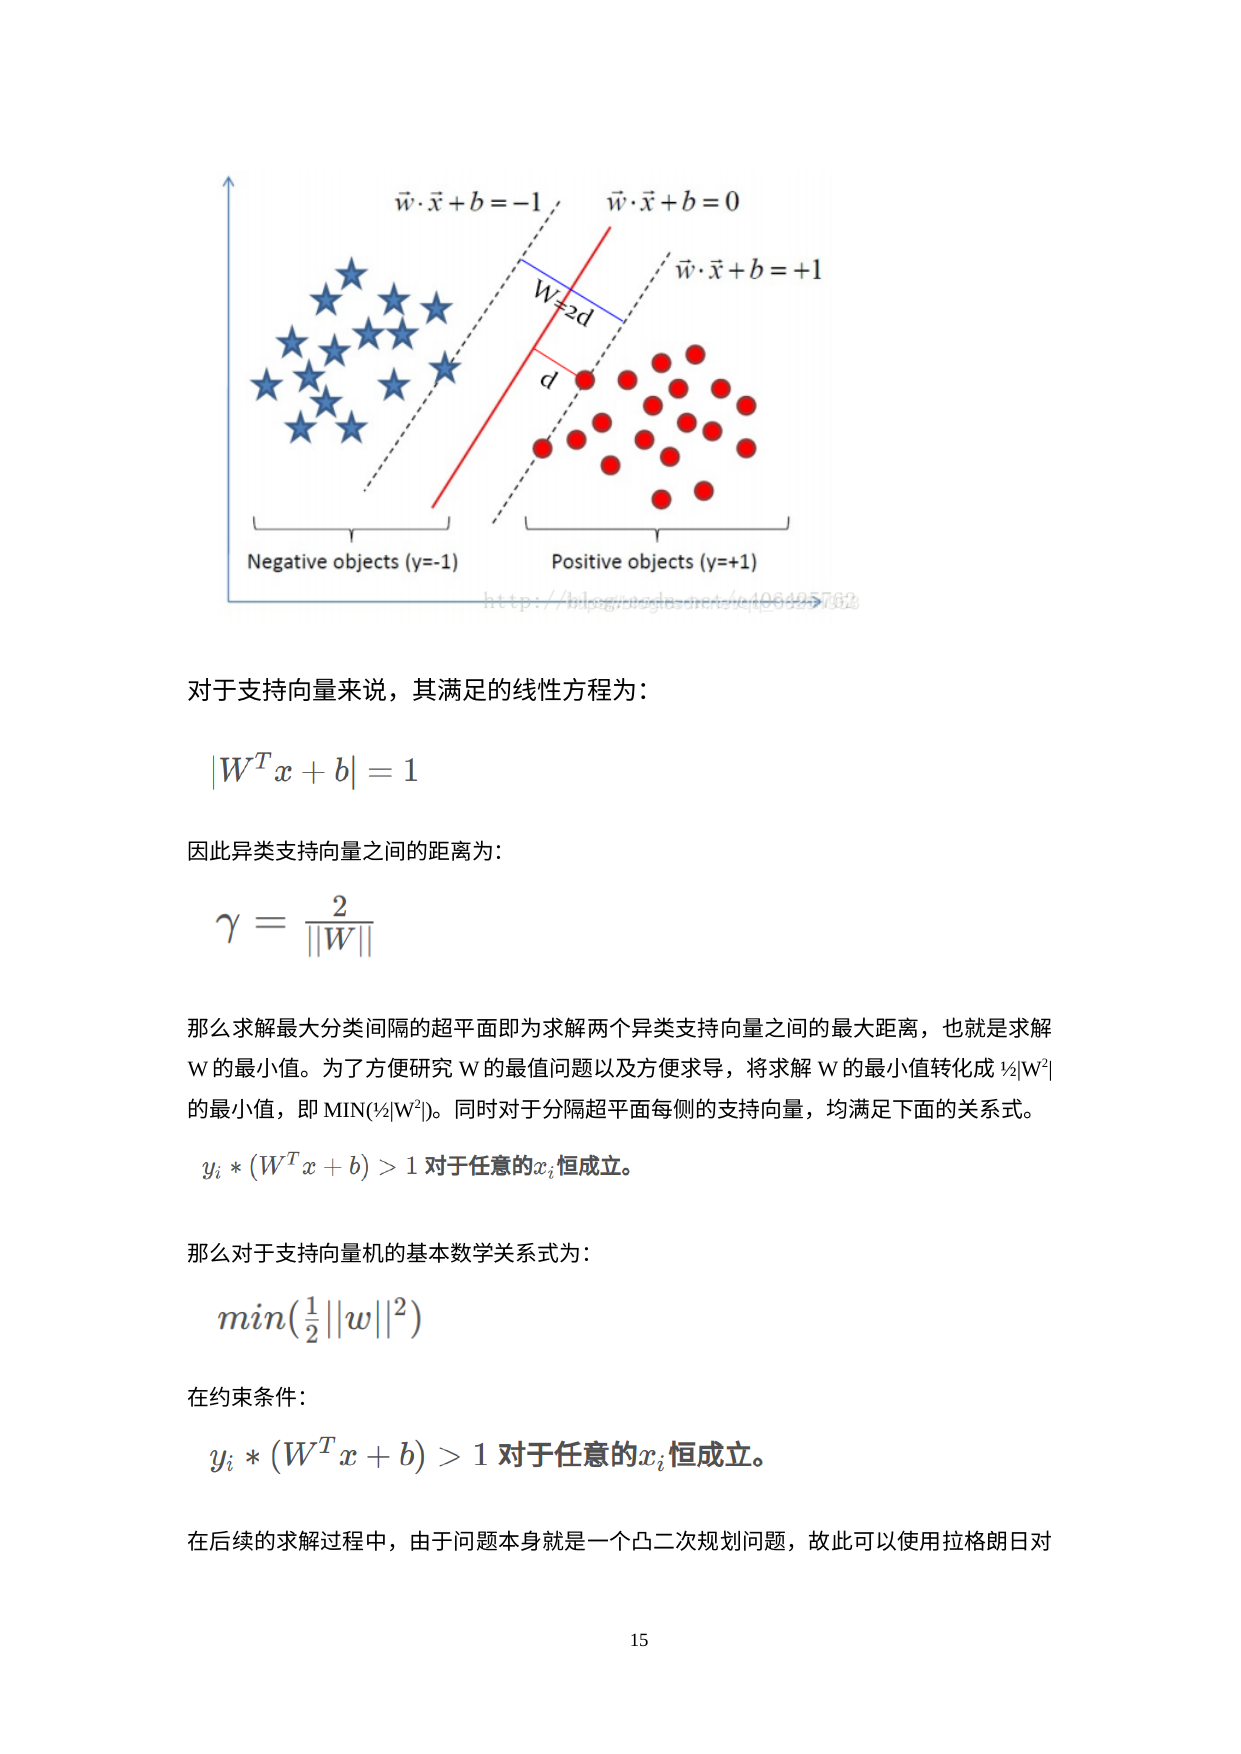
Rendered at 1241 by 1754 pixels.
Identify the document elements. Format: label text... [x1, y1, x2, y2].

picture [187, 873, 871, 978]
picture [187, 1276, 871, 1366]
picture [187, 1420, 871, 1495]
text 在约束条件： [187, 1380, 1053, 1412]
text 在后续的求解过程中，由于问题本身就是一个凸二次规划问题，故此可以使用拉格朗日对偶问题的求解思路进行解决。首先设置拉格朗日α因子，并规定α大于等于0。那么得到的拉格朗日函数为： [187, 1524, 1053, 1556]
picture [187, 162, 871, 625]
picture [187, 729, 870, 816]
text 那么求解最大分类间隔的超平面即为求解两个异类支持向量之间的最大距离，也就是求解W的最小值。为了方便研究W的最值问题以及方便求导，将求解W的最小值转化成½|W2|的最小值，即MIN(½|W2|)。同时对于分隔超平面每侧的支持向量，均满足下面的关系式。 [187, 1010, 1053, 1124]
text 对于支持向量来说，其满足的线性方程为： [187, 656, 1053, 721]
text 那么对于支持向量机的基本数学关系式为： [187, 1236, 1053, 1268]
picture [187, 1131, 870, 1198]
text 因此异类支持向量之间的距离为： [187, 833, 1053, 866]
